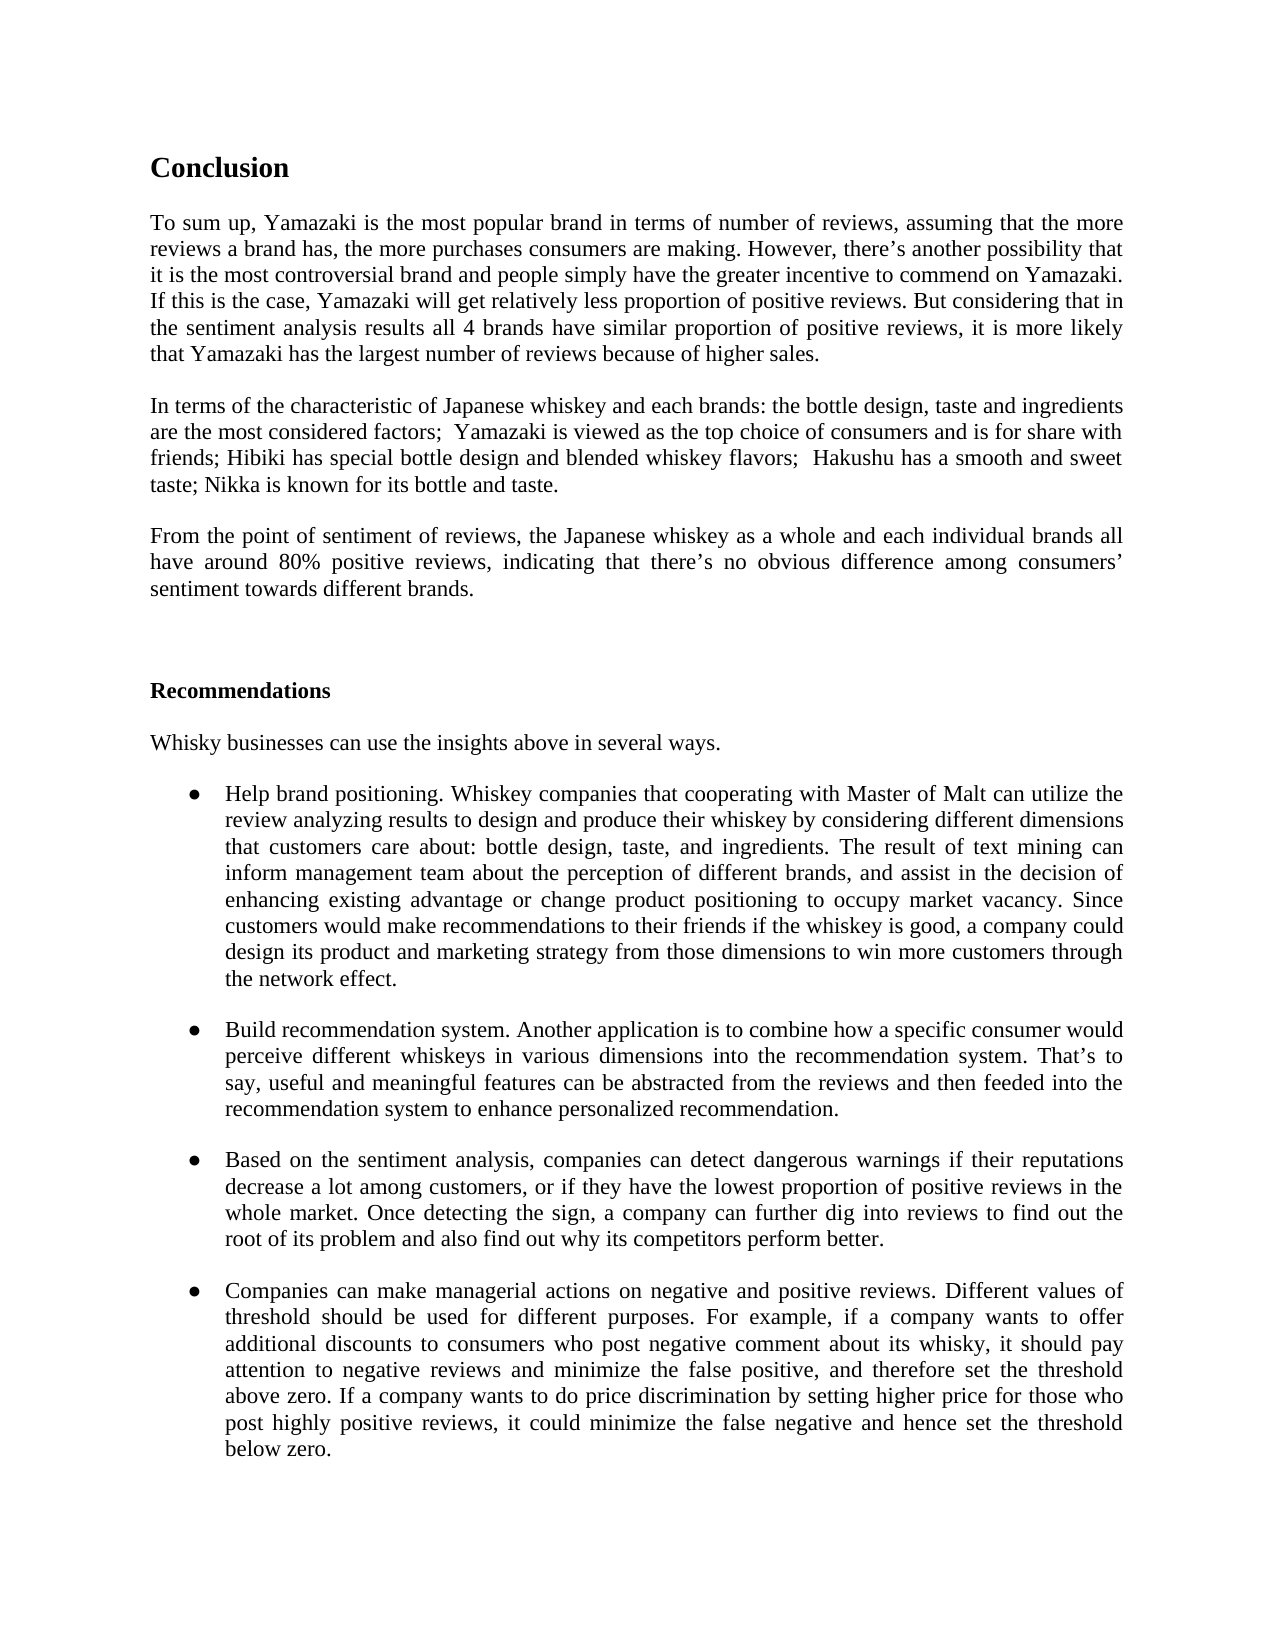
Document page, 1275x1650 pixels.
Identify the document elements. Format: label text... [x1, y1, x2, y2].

text To sum up, Yamazaki is the most popular brand in terms of number of reviews, assuming that the more reviews a brand has, the more purchases consumers are making. However, there’s another possibility that it is the most controversial brand and people simply have the greater incentive to commend on Yamazaki. If this is the case, Yamazaki will get relatively less proportion of positive reviews. But considering that in the sentiment analysis results all 4 brands have similar proportion of positive reviews, it is more likely that Yamazaki has the largest number of reviews because of higher sales. [150, 208, 1125, 367]
text Conclusion [150, 150, 1125, 183]
list Based on the sentiment analysis, companies can detect dangerous warnings if their reputations decrease a lot among customers, or if they have the lowest proportion of positive reviews in the whole market. Once detecting the sign, a company can further dig into reviews to find out the root of its problem and also find out why its competitors perform better. [187, 1146, 1125, 1252]
list Help brand positioning. Whiskey companies that cooperating with Master of Malt can utilize the review analyzing results to design and produce their whiskey by considering different dimensions that customers care about: bottle design, taste, and ingredients. The result of text mining can inform management team about the perception of different brands, and assist in the decision of enhancing existing advantage or change product positioning to occupy market vacancy. Since customers would make recommendations to their friends if the whiskey is good, a company could design its product and marketing strategy from those dimensions to win more customers through the network effect. [187, 780, 1125, 991]
text From the point of sentiment of reviews, the Japanese whiskey as a whole and each individual brands all have around 80% positive reviews, indicating that there’s no obvious difference among consumers’ sentiment towards different brands. [150, 522, 1125, 601]
list Companies can make managerial actions on negative and positive reviews. Different values of threshold should be used for different purposes. For example, if a company wants to offer additional discounts to consumers who post negative comment about its whisky, it should pay attention to negative reviews and minimize the false positive, and therefore set the threshold above zero. If a company wants to do price discrimination by setting higher price for those who post highly positive reviews, it could minimize the false negative and hence set the threshold below zero. [187, 1277, 1125, 1461]
text Recommendations [150, 677, 1125, 704]
text Whisky businesses can use the insights above in several ways. [150, 729, 1125, 755]
list Build recommendation system. Another application is to combine how a specific consumer would perceive different whiskeys in various dimensions into the recommendation system. That’s to say, useful and meaningful features can be abstracted from the reviews and then feeded into the recommendation system to enhance personalized recommendation. [187, 1016, 1125, 1121]
text In terms of the characteristic of Japanese whiskey and each brands: the bottle design, taste and ingredients are the most considered factors; Yamazaki is viewed as the top choice of consumers and is for share with friends; Hibiki has special bottle design and blended whiskey flavors; Hakushu has a smooth and sweet taste; Nikka is known for its bottle and taste. [150, 392, 1125, 497]
